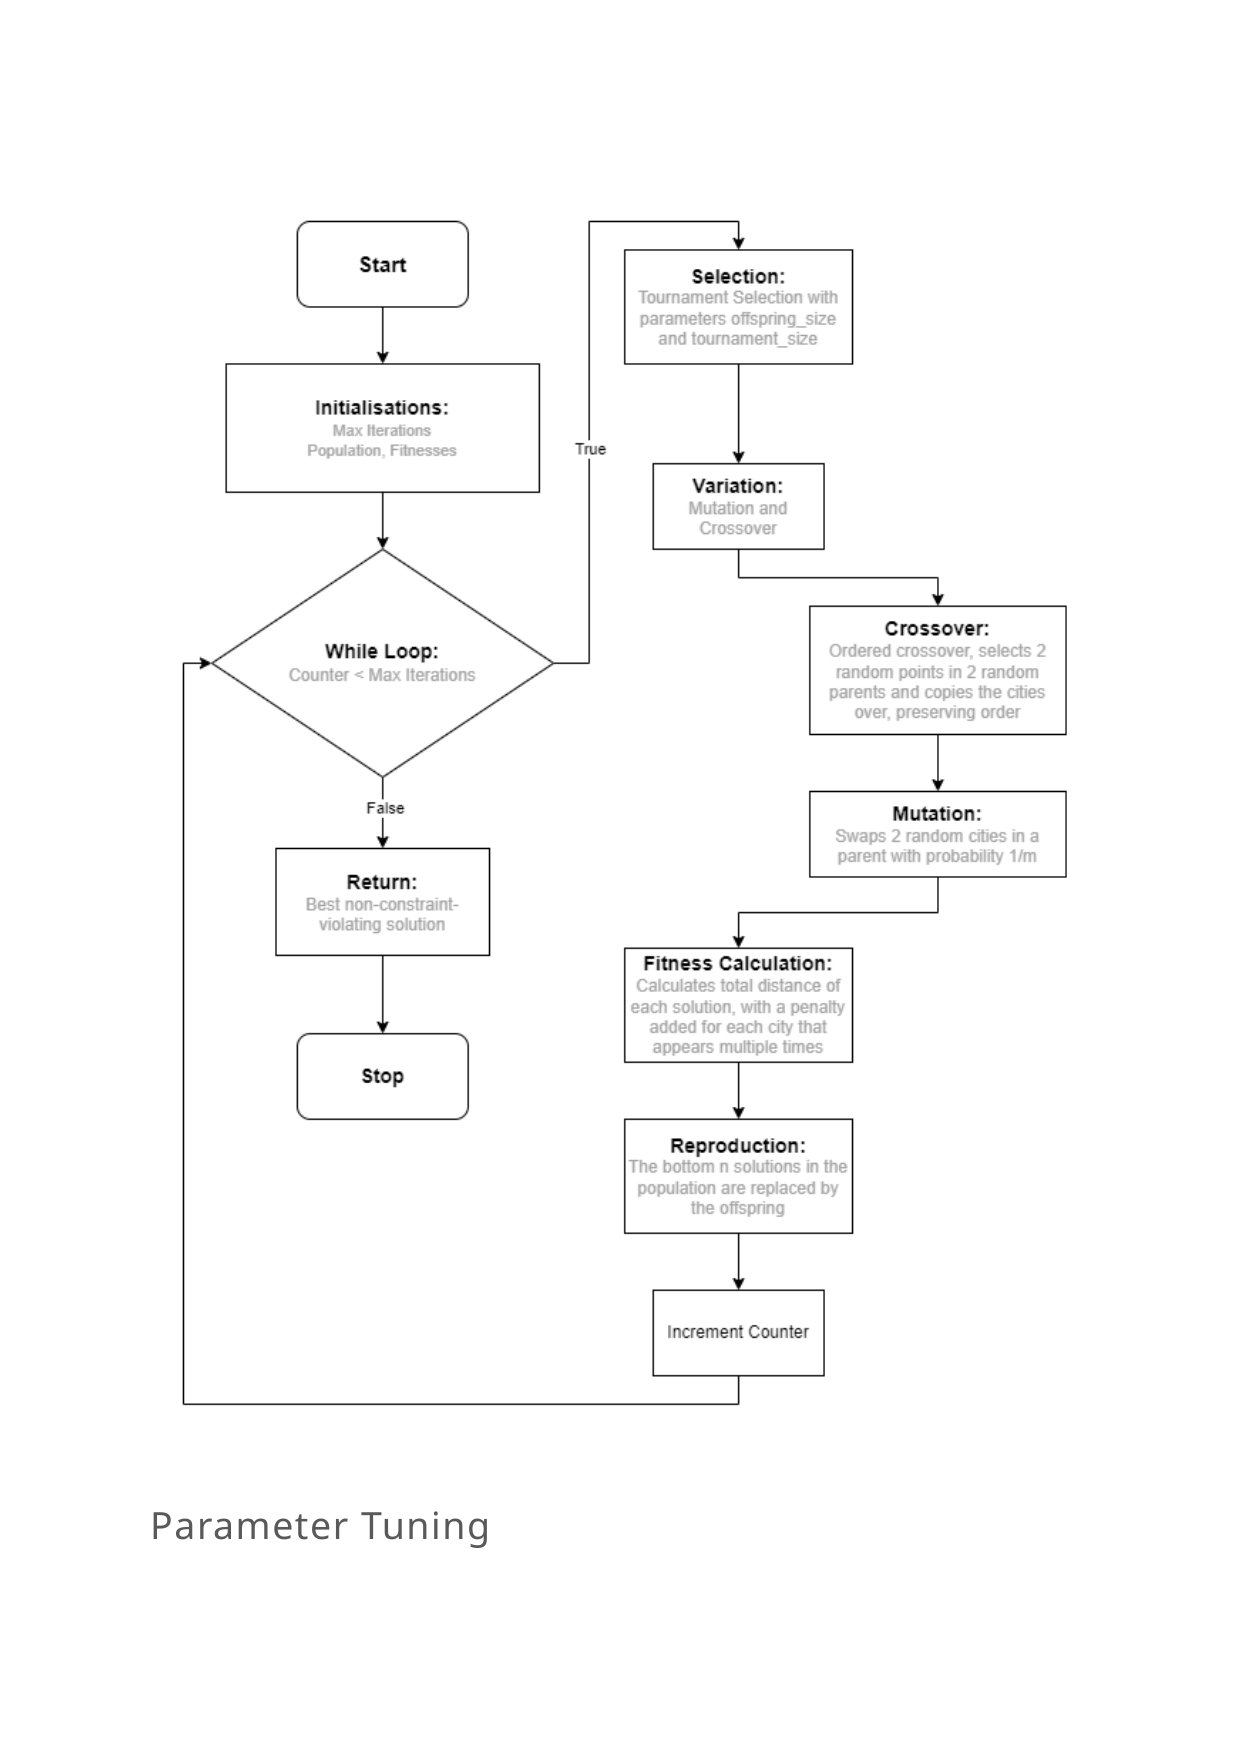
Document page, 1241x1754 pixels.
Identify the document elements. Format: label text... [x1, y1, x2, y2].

subtitle Parameter Tuning [150, 1499, 1090, 1551]
picture [173, 211, 1067, 1418]
